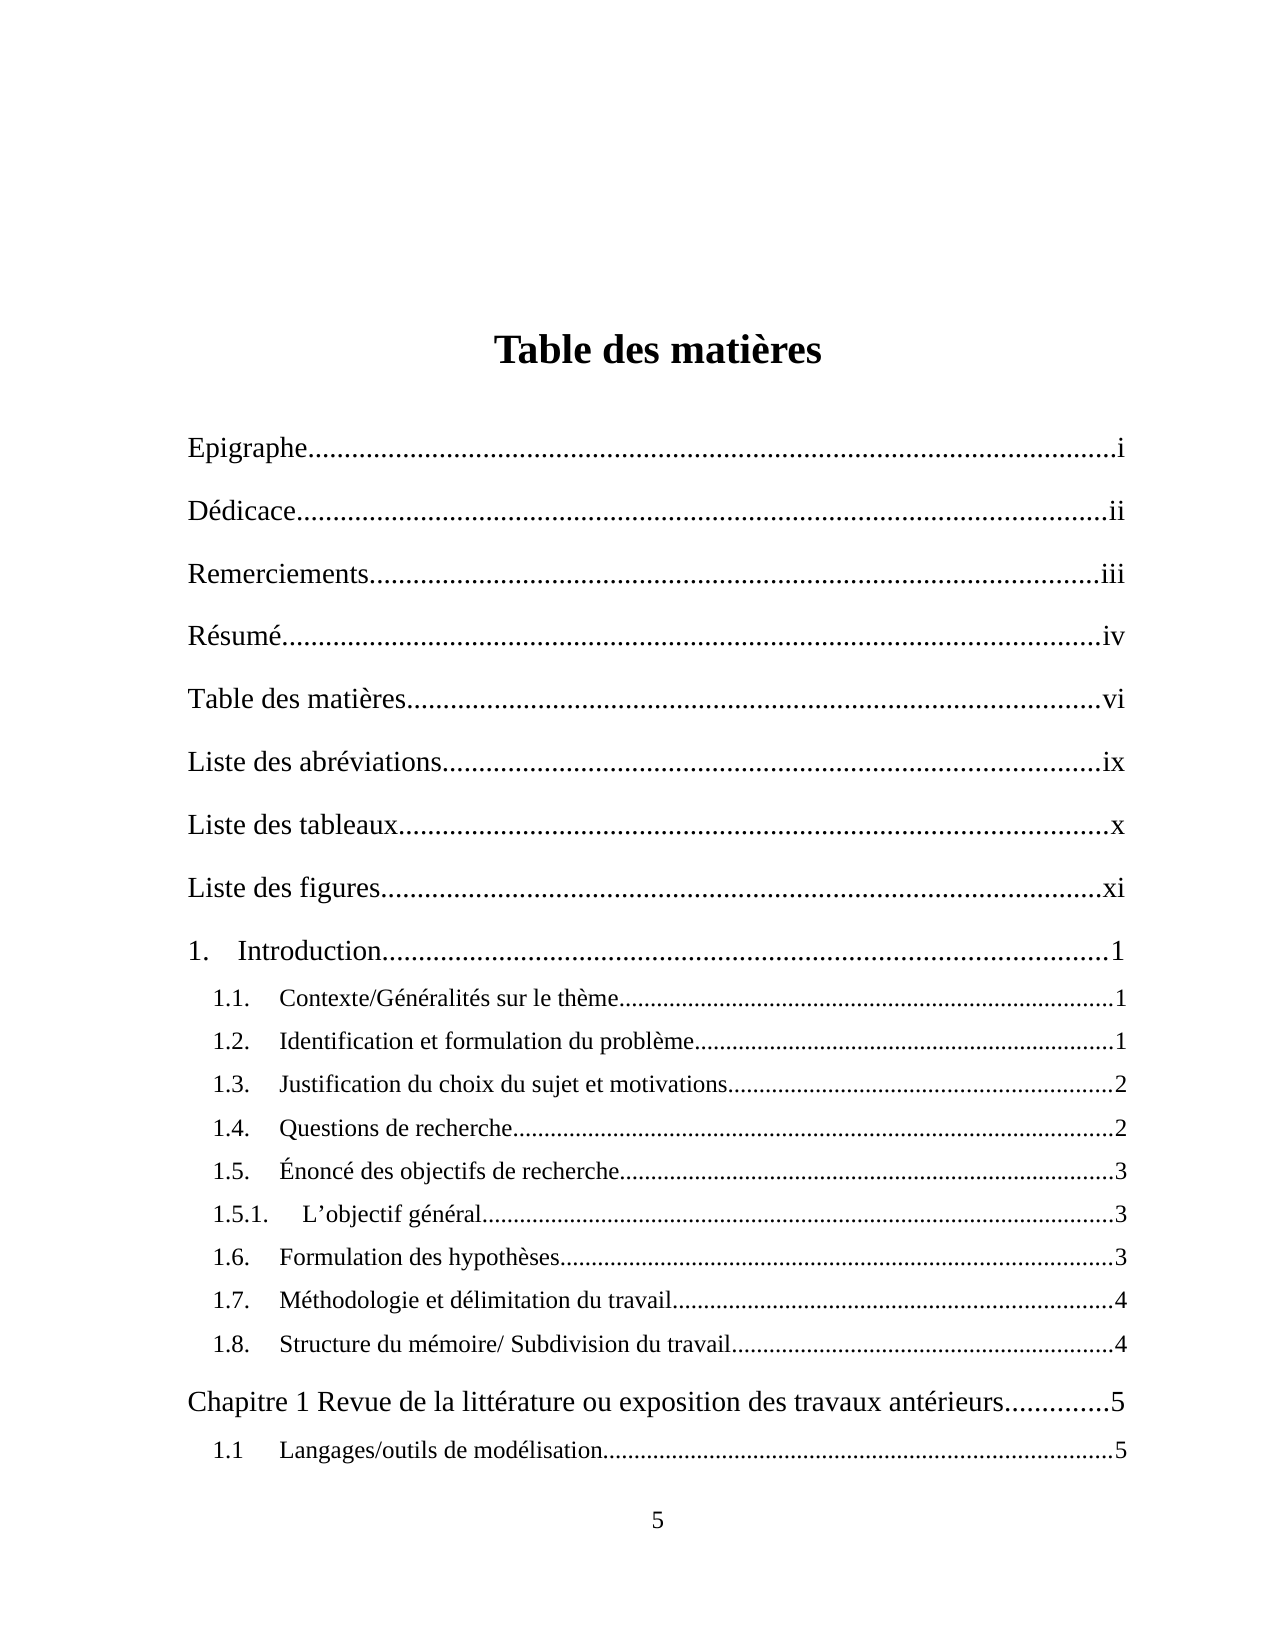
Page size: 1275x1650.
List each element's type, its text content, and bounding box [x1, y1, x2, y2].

text 1.4. Questions de recherche 2 [212, 1113, 1128, 1141]
text 1.8. Structure du mémoire/ Subdivision du travail 4 [212, 1329, 1128, 1357]
text 1.2. Identification et formulation du problème 1 [212, 1026, 1128, 1055]
text Table des matières vi [187, 681, 1128, 715]
text Résumé iv [187, 618, 1128, 652]
text 1. Introduction 1 [187, 933, 1128, 966]
text 1.6. Formulation des hypothèses 3 [212, 1242, 1128, 1271]
text 1.3. Justification du choix du sujet et motivations 2 [212, 1069, 1128, 1098]
text Dédicace ii [187, 493, 1128, 526]
text Liste des tableaux x [187, 807, 1128, 841]
text 1.1. Contexte/Généralités sur le thème 1 [212, 983, 1128, 1012]
text Remerciements iii [187, 556, 1128, 589]
text 1.1 Langages/outils de modélisation 5 [212, 1435, 1128, 1463]
text Chapitre 1 Revue de la littérature ou exposition des travaux antérieurs 5 [187, 1384, 1128, 1418]
text Epigraphe i [187, 430, 1128, 464]
text Liste des figures xi [187, 870, 1128, 903]
text 1.7. Méthodologie et délimitation du travail 4 [212, 1286, 1128, 1314]
text 1.5. Énoncé des objectifs de recherche 3 [212, 1156, 1128, 1184]
text Liste des abréviations ix [187, 744, 1128, 778]
text Table des matières [187, 325, 1128, 373]
text 1.5.1. L’objectif général 3 [212, 1199, 1128, 1228]
